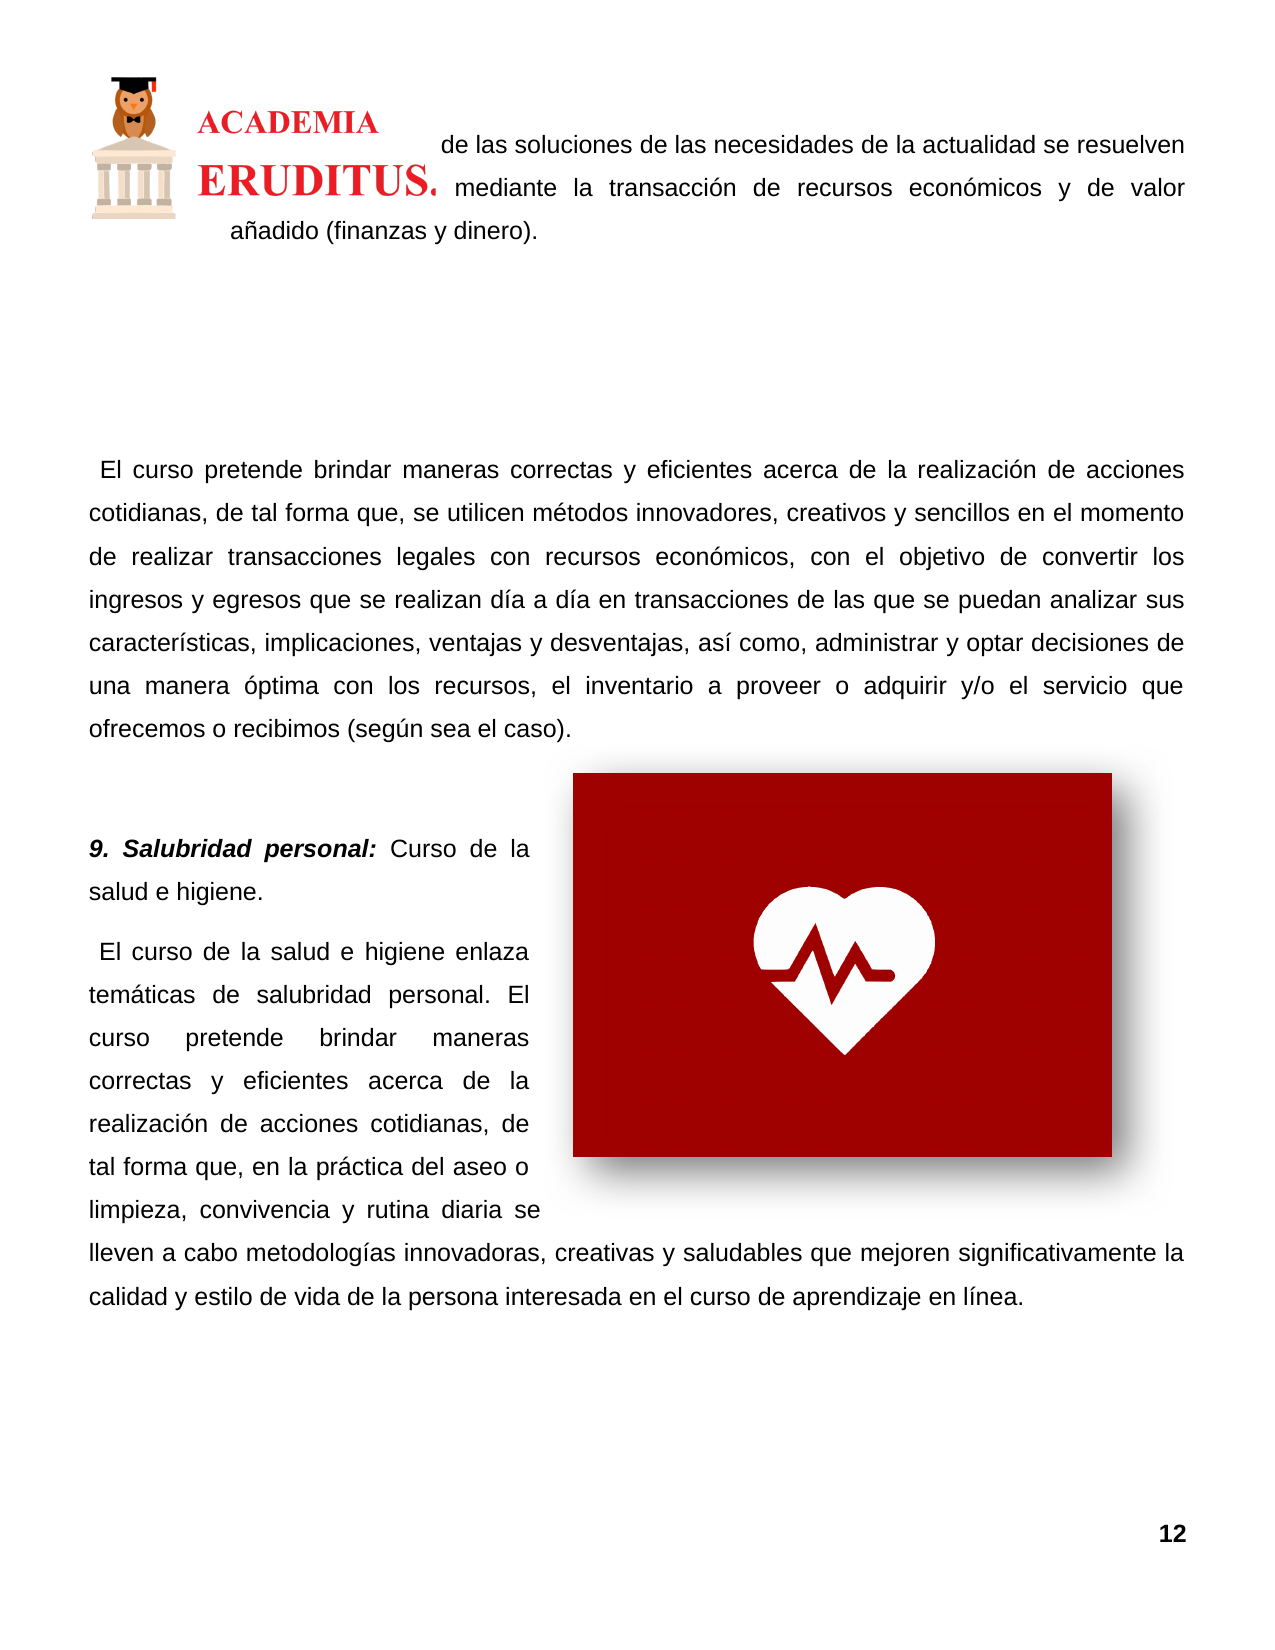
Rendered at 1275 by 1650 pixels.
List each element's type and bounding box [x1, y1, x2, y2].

picture [573, 773, 1112, 1157]
picture [88, 75, 440, 223]
